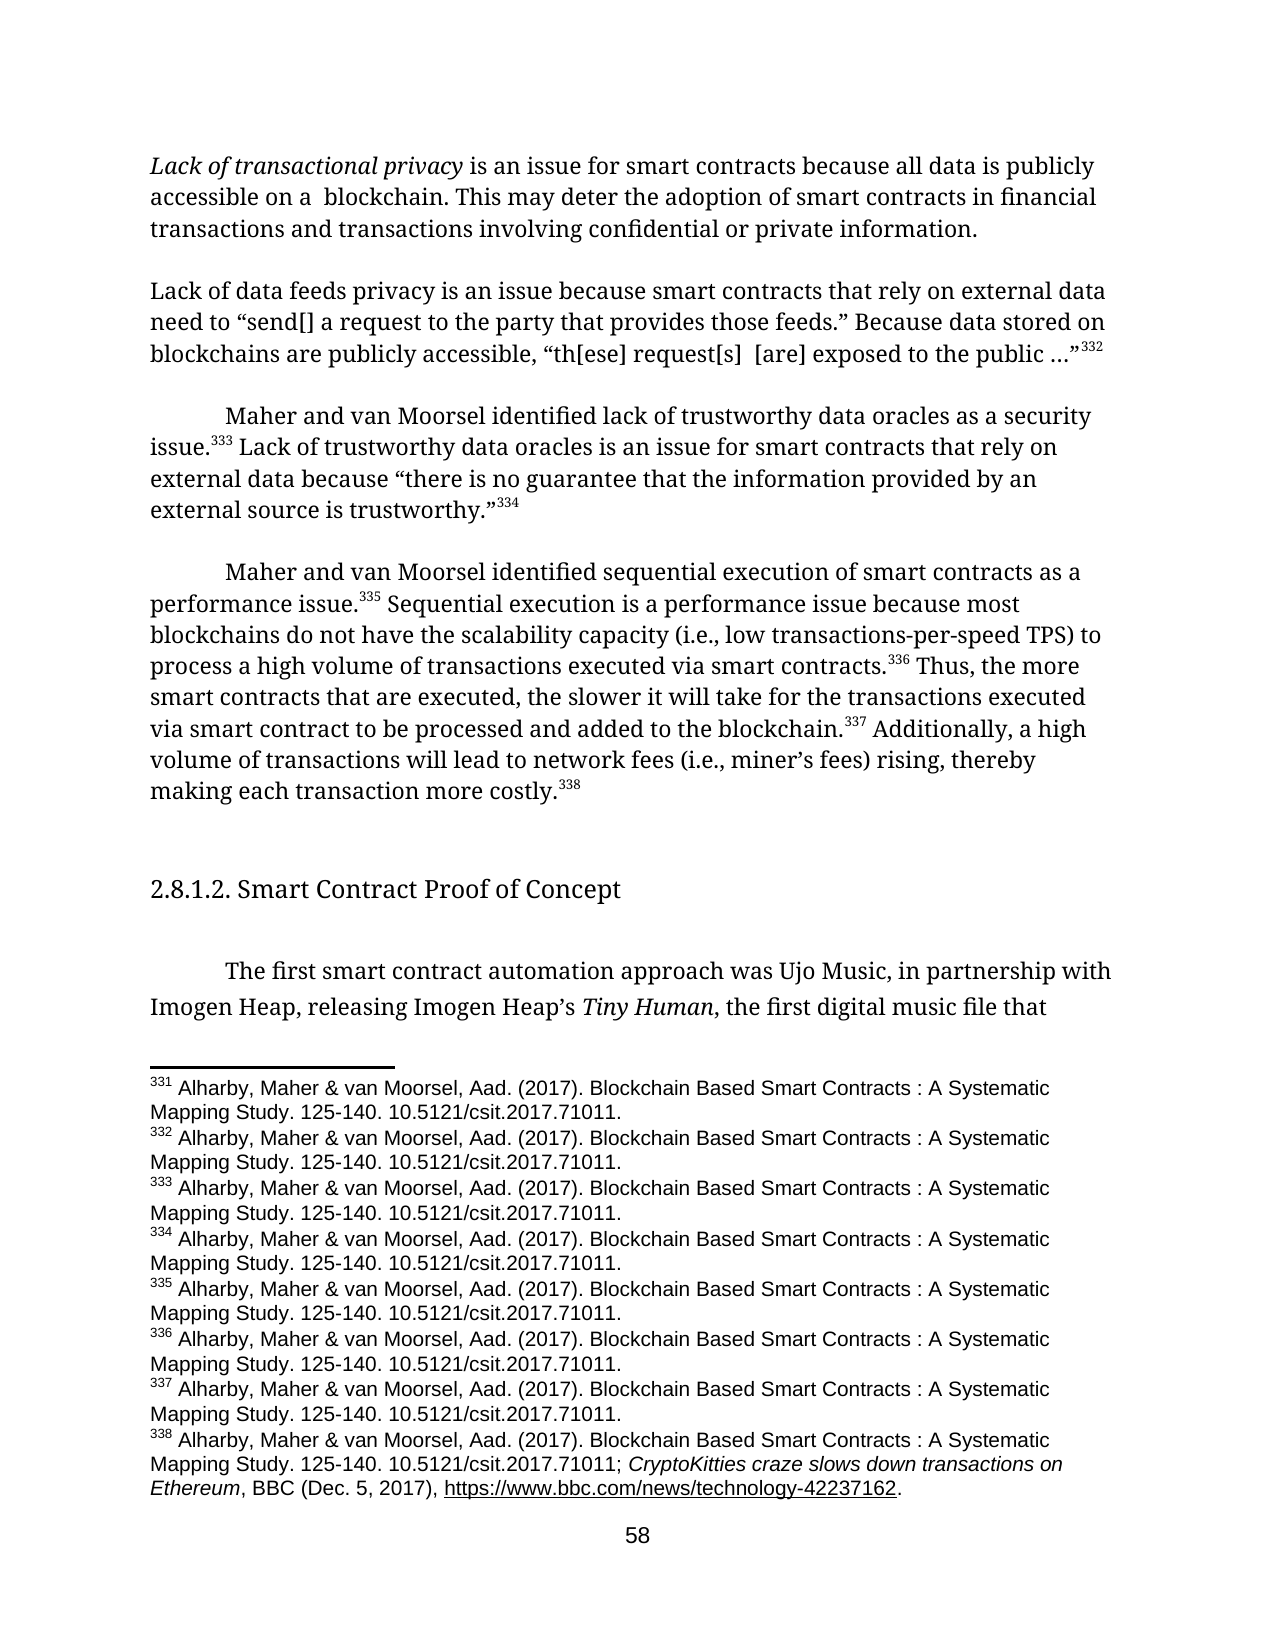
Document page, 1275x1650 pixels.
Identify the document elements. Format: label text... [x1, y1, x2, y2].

text Lack of data feeds privacy is an issue because smart contracts that rely on external data need to “send[] a request to the party that provides those feeds.” Because data stored on blockchains are publicly accessible, “th[ese] request[s] [are] exposed to the public …” [150, 275, 1125, 369]
text Maher and van Moorsel identified lack of trustworthy data oracles as a security issue. Lack of trustworthy data oracles is an issue for smart contracts that rely on external data because “there is no guarantee that the information provided by an external source is trustworthy.” [150, 400, 1125, 525]
text The first smart contract automation approach was Ujo Music, in partnership with Imogen Heap, releasing Imogen Heap’s Tiny Human, the first digital music file that worked in conjunction with a smart contract on the Ethereum blockchain. This release showed the promise of blockchain for automating music licensing because you could interact with the music file through a smart contract, and the web application showed transparency because it displayed the following information to prospective purchasers: [150, 955, 1125, 1022]
subtitle 2.8.1.2. Smart Contract Proof of Concept [150, 871, 1125, 905]
text Maher and van Moorsel identified sequential execution of smart contracts as a performance issue. Sequential execution is a performance issue because most blockchains do not have the scalability capacity (i.e., low transactions-per-speed TPS) to process a high volume of transactions executed via smart contracts. Thus, the more smart contracts that are executed, the slower it will take for the transactions executed via smart contract to be processed and added to the blockchain. Additionally, a high volume of transactions will lead to network fees (i.e., miner’s fees) rising, thereby making each transaction more costly. [150, 556, 1125, 806]
text Lack of transactional privacy is an issue for smart contracts because all data is publicly accessible on a blockchain. This may deter the adoption of smart contracts in financial transactions and transactions involving confidential or private information. [150, 150, 1125, 244]
